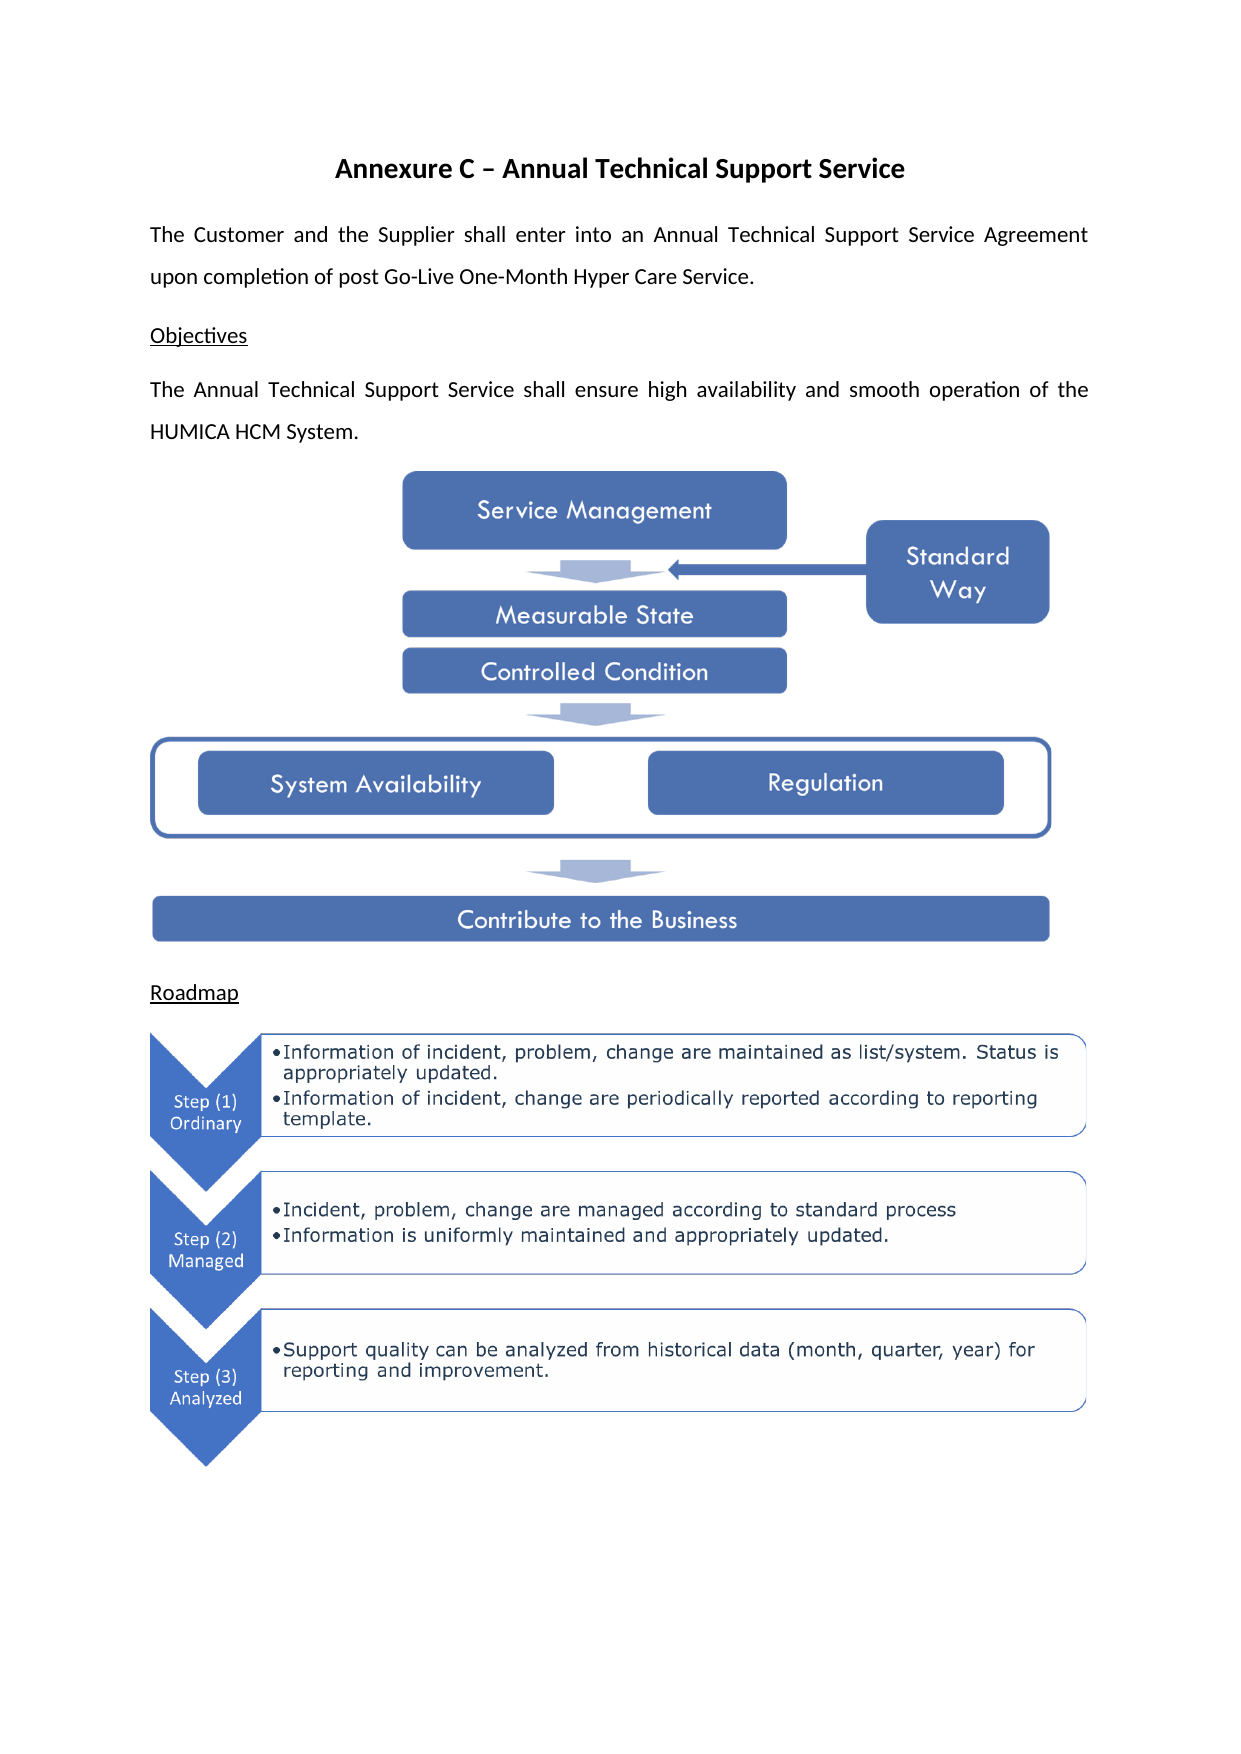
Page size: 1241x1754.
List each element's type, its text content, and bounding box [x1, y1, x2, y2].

text Roadmap [150, 978, 1090, 1006]
text The Customer and the Supplier shall enter into an Annual Technical Support Service Agreement upon completion of post Go-Live One-Month Hyper Care Service. [150, 220, 1090, 290]
text Objectives [150, 321, 1090, 349]
picture [150, 471, 1052, 952]
text Annexure C – Annual Technical Support Service [150, 150, 1090, 186]
picture [150, 1032, 1087, 1467]
text The Annual Technical Support Service shall ensure high availability and smooth operation of the HUMICA HCM System. [150, 375, 1090, 445]
